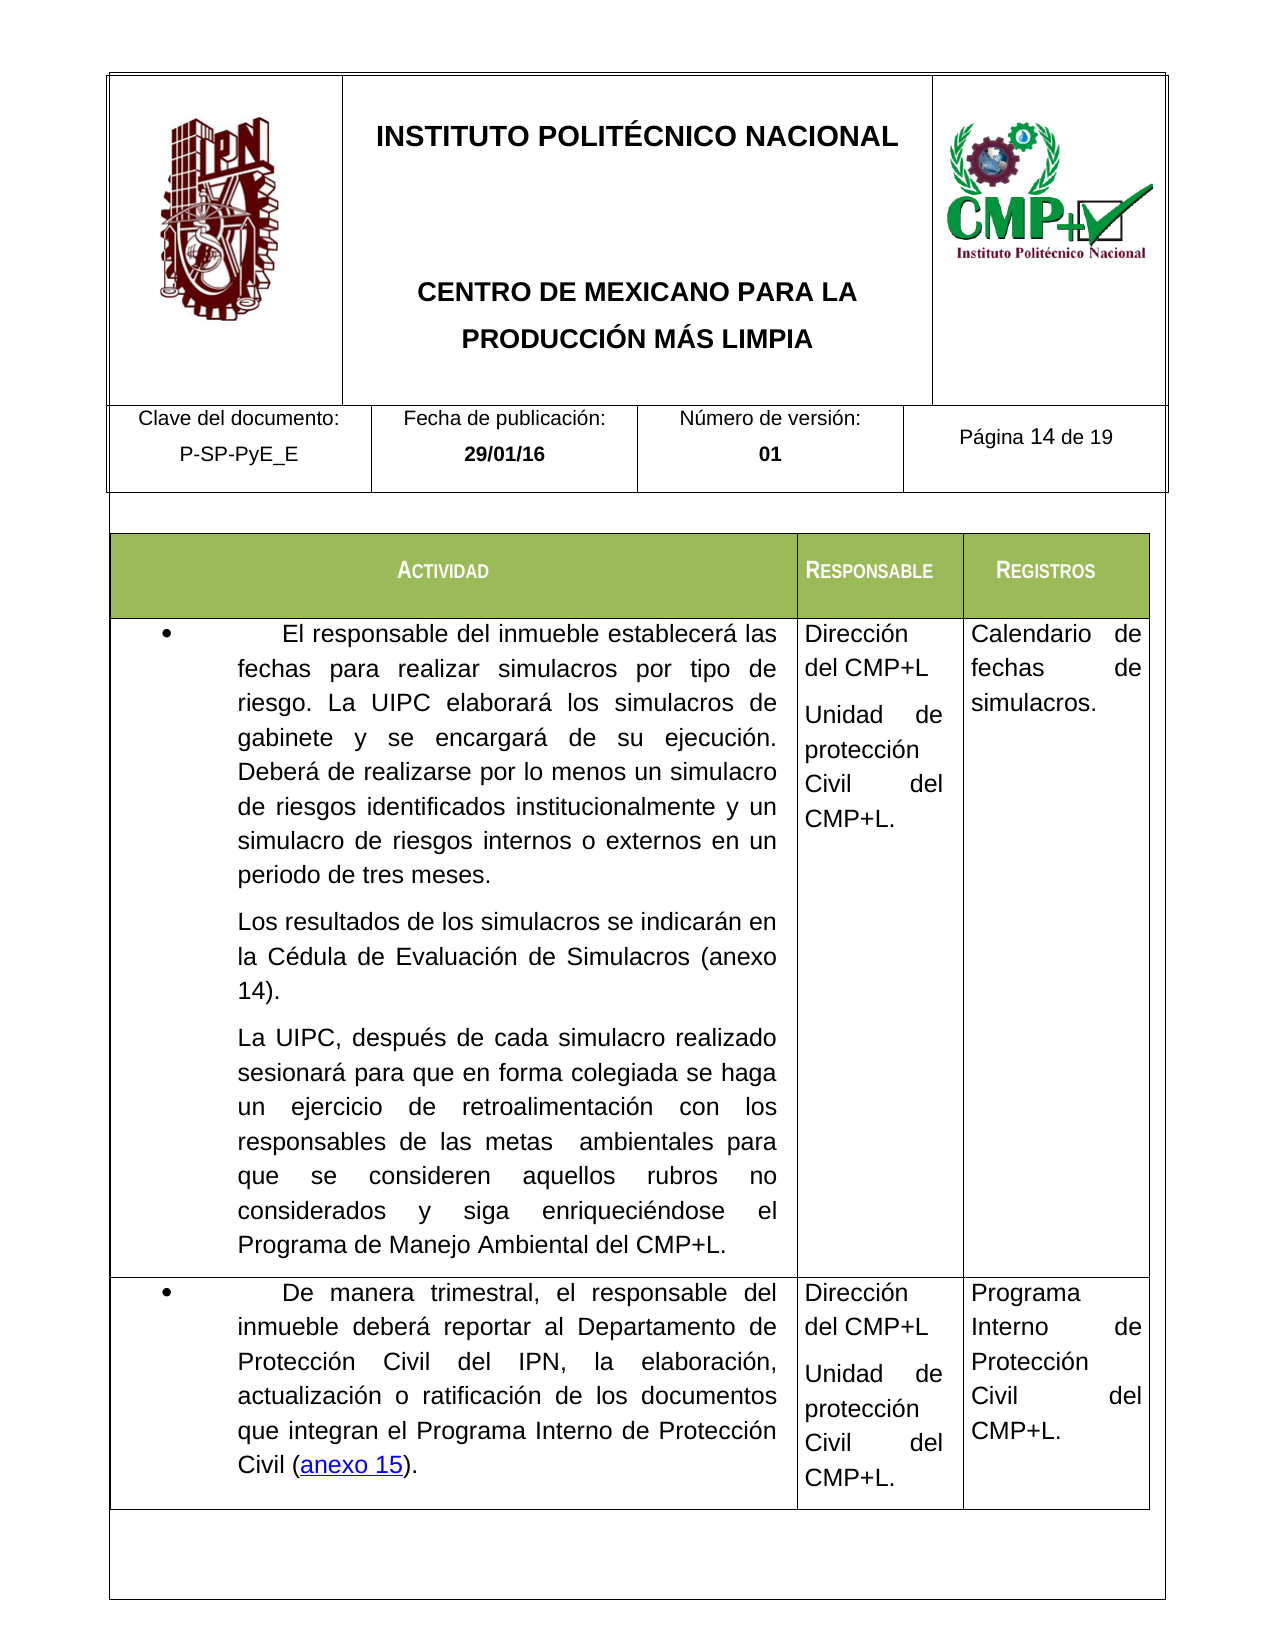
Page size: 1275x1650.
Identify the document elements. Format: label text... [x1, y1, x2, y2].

table_header Actividad [111, 534, 797, 618]
table_cell Calendario de fechas de simulacros. [964, 619, 1149, 1277]
picture [946, 122, 1154, 264]
table_header Registros [964, 534, 1149, 618]
table_cell Dirección del CMP+L Unidad de protección Civil del CMP+L. [798, 619, 963, 1277]
table_cell De manera trimestral, el responsable del inmueble deberá reportar al Departamento de Protección Civil del IPN, la elaboración, actualización o ratificación de los documentos que integran el Programa Interno de Protección Civil (anexo 15). [111, 1278, 797, 1509]
table_cell Programa Interno de Protección Civil del CMP+L. [964, 1278, 1149, 1509]
table_cell Dirección del CMP+L Unidad de protección Civil del CMP+L. [798, 1278, 963, 1509]
table_header Responsable [798, 534, 963, 618]
picture [160, 117, 282, 324]
table_cell El responsable del inmueble establecerá las fechas para realizar simulacros por tipo de riesgo. La UIPC elaborará los simulacros de gabinete y se encargará de su ejecución. Deberá de realizarse por lo menos un simulacro de riesgos identificados institucionalmente y un simulacro de riesgos internos o externos en un periodo de tres meses. Los resultados de los simulacros se indicarán en la Cédula de Evaluación de Simulacros (anexo 14). La UIPC, después de cada simulacro realizado sesionará para que en forma colegiada se haga un ejercicio de retroalimentación con los responsables de las metas ambientales para que se consideren aquellos rubros no considerados y siga enriqueciéndose el Programa de Manejo Ambiental del CMP+L. [111, 619, 797, 1277]
